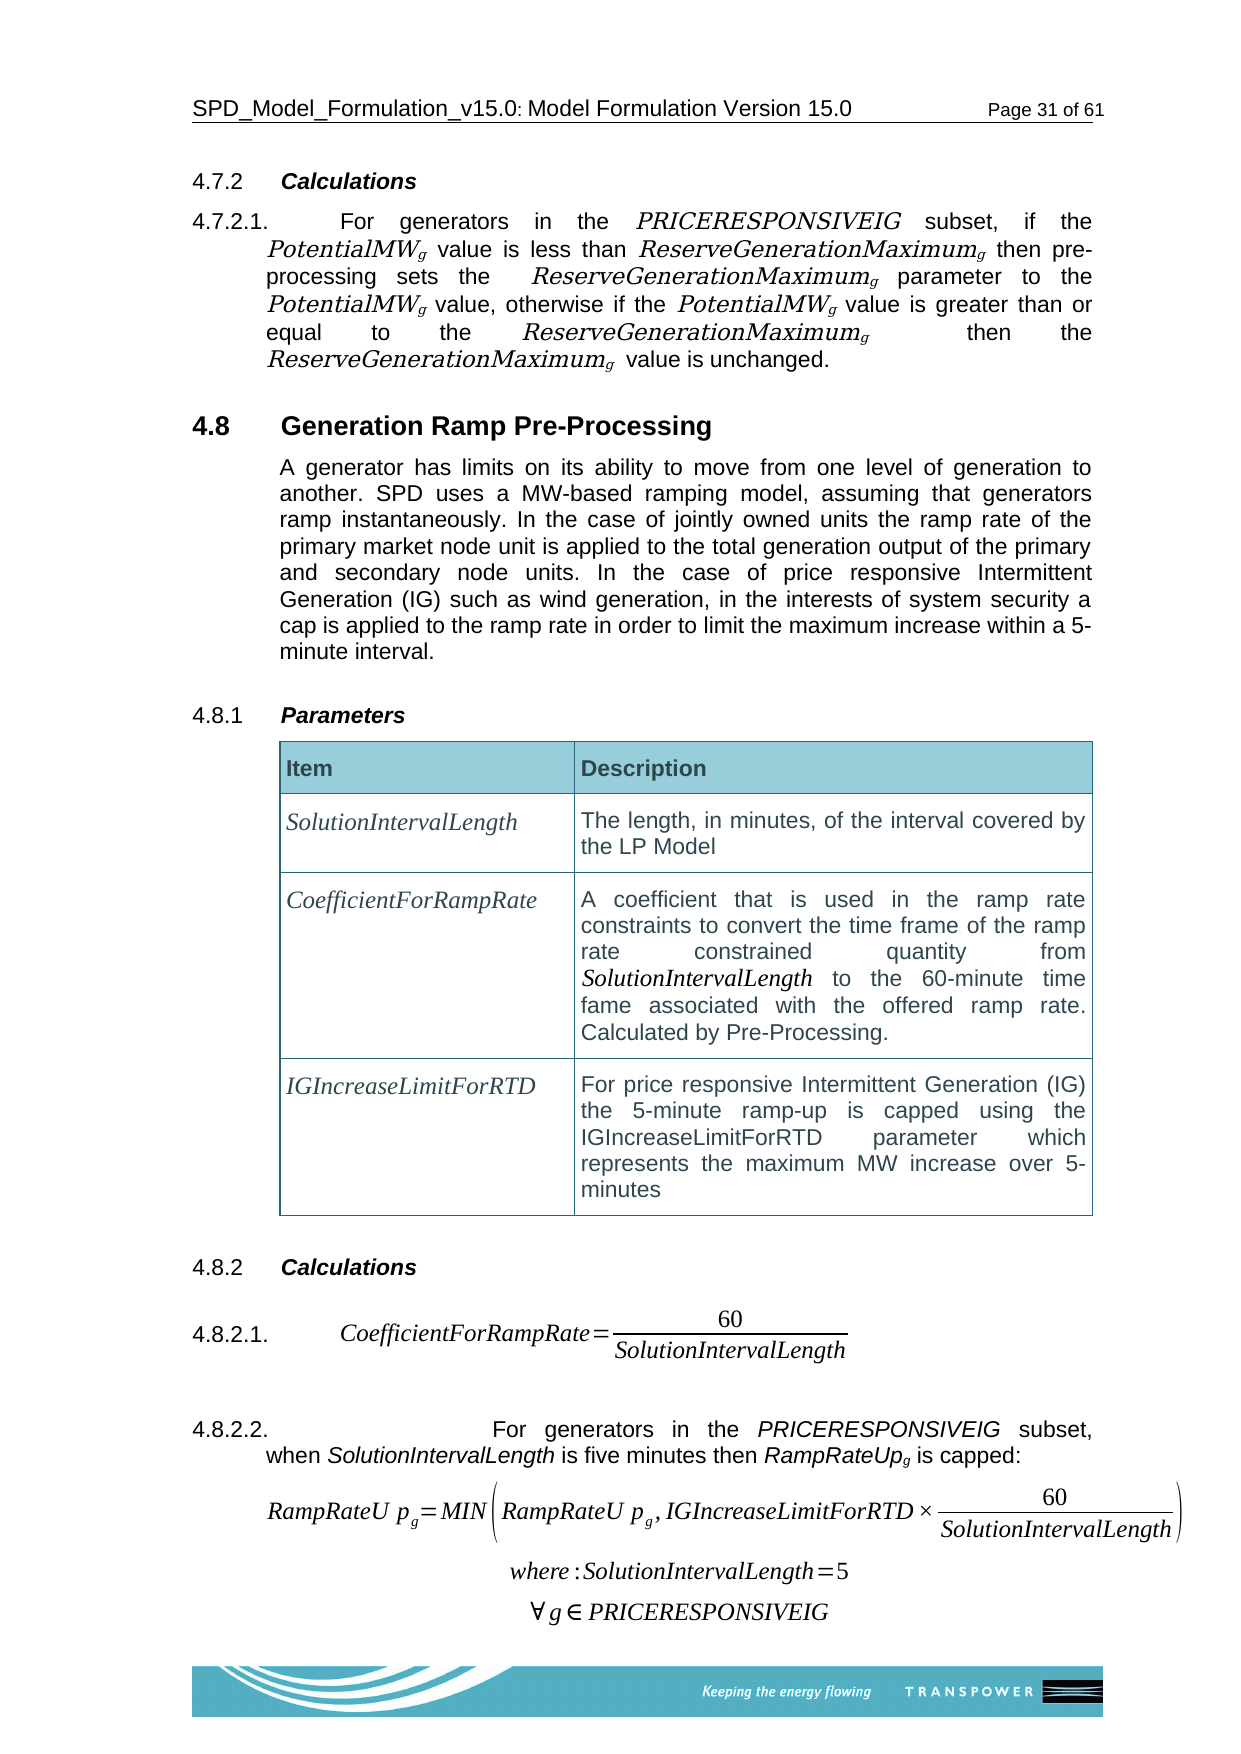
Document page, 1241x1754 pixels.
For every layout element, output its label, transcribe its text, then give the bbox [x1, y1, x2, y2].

table_header Item [281, 742, 574, 793]
table_cell A coefficient that is used in the ramp rate constraints to convert the time frame of the ramp rate constrained quantity from to the 60-minute time fame associated with the offered ramp rate. Calculated by Pre-Processing. [575, 873, 1092, 1057]
table_cell SolutionIntervalLength [281, 794, 574, 872]
subtitle Parameters [192, 702, 1093, 728]
table_cell For price responsive Intermittent Generation (IG) the 5-minute ramp-up is capped using the IGIncreaseLimitForRTD parameter which represents the maximum MW increase over 5-minutes [575, 1059, 1092, 1215]
table_cell CoefficientForRampRate [281, 873, 574, 1057]
picture [192, 1666, 1103, 1717]
table_header Description [575, 742, 1092, 793]
list For generators in the PRICERESPONSIVEIG subset, if the PotentialMWg value is less than ReserveGenerationMaximumg then pre-processing sets the ReserveGenerationMaximumg parameter to the PotentialMWg value, otherwise if the PotentialMWg value is greater than or equal to the ReserveGenerationMaximumg then the ReserveGenerationMaximumg value is unchanged. [192, 207, 1093, 372]
text A generator has limits on its ability to move from one level of generation to another. SPD uses a MW-based ramping model, assuming that generators ramp instantaneously. In the case of jointly owned units the ramp rate of the primary market node unit is applied to the total generation output of the primary and secondary node units. In the case of price responsive Intermittent Generation (IG) such as wind generation, in the interests of system security a cap is applied to the ramp rate in order to limit the maximum increase within a 5-minute interval. [279, 454, 1093, 664]
subtitle Generation Ramp Pre-Processing [192, 410, 1093, 441]
table_cell IGIncreaseLimitForRTD [281, 1059, 574, 1215]
table_cell The length, in minutes, of the interval covered by the LP Model [575, 794, 1092, 872]
subtitle Calculations [192, 1254, 1093, 1280]
subtitle Calculations [192, 168, 1093, 194]
list For generators in the PRICERESPONSIVEIG subset, when SolutionIntervalLength is five minutes then RampRateUpg is capped: [192, 1416, 1093, 1468]
